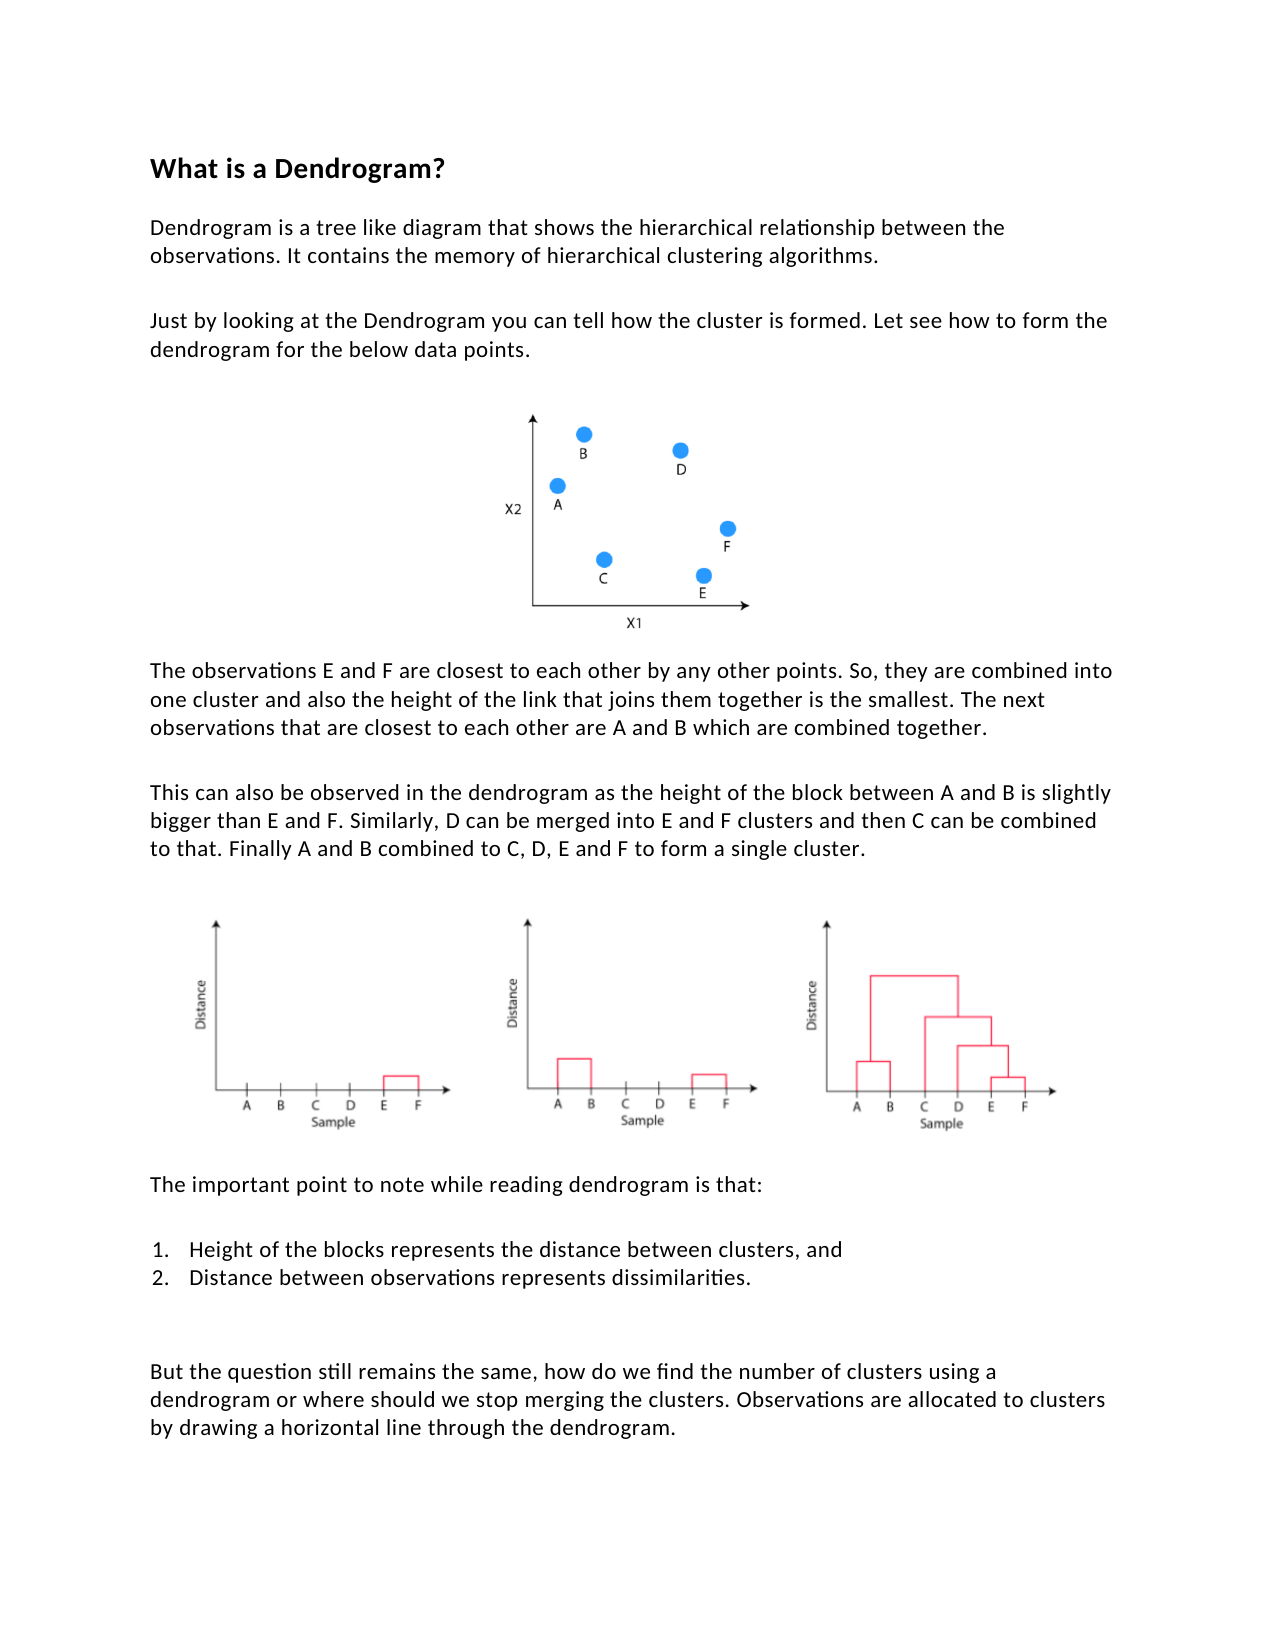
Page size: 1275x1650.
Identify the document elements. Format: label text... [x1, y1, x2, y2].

text Dendrogram is a tree like diagram that shows the hierarchical relationship between the observations. It contains the memory of hierarchical clustering algorithms. [150, 213, 1125, 269]
list Distance between observations represents dissimilarities. [152, 1263, 1125, 1291]
text Just by looking at the Dendrogram you can tell how the cluster is formed. Let see how to form the dendrogram for the below data points. [150, 307, 1125, 363]
picture [491, 400, 785, 638]
subtitle What is a Dendrogram? [150, 150, 1125, 186]
text But the question still remains the same, how do we find the number of clusters using a dendrogram or where should we stop merging the clusters. Observations are allocated to clusters by drawing a horizontal line through the dendrogram. [150, 1357, 1125, 1441]
text This can also be observed in the dendrogram as the height of the block between A and B is slightly bigger than E and F. Similarly, D can be merged into E and F clusters and then C can be combined to that. Finally A and B combined to C, D, E and F to form a single cluster. [150, 778, 1125, 862]
list Height of the blocks represents the distance between clusters, and [152, 1235, 1125, 1263]
text The observations E and F are closest to each other by any other points. So, they are combined into one cluster and also the height of the link that joins them together is the smallest. The next observations that are closest to each other are A and B which are combined together. [150, 657, 1125, 741]
picture [150, 899, 1145, 1151]
text The important point to note while reading dendrogram is that: [150, 1170, 1125, 1198]
